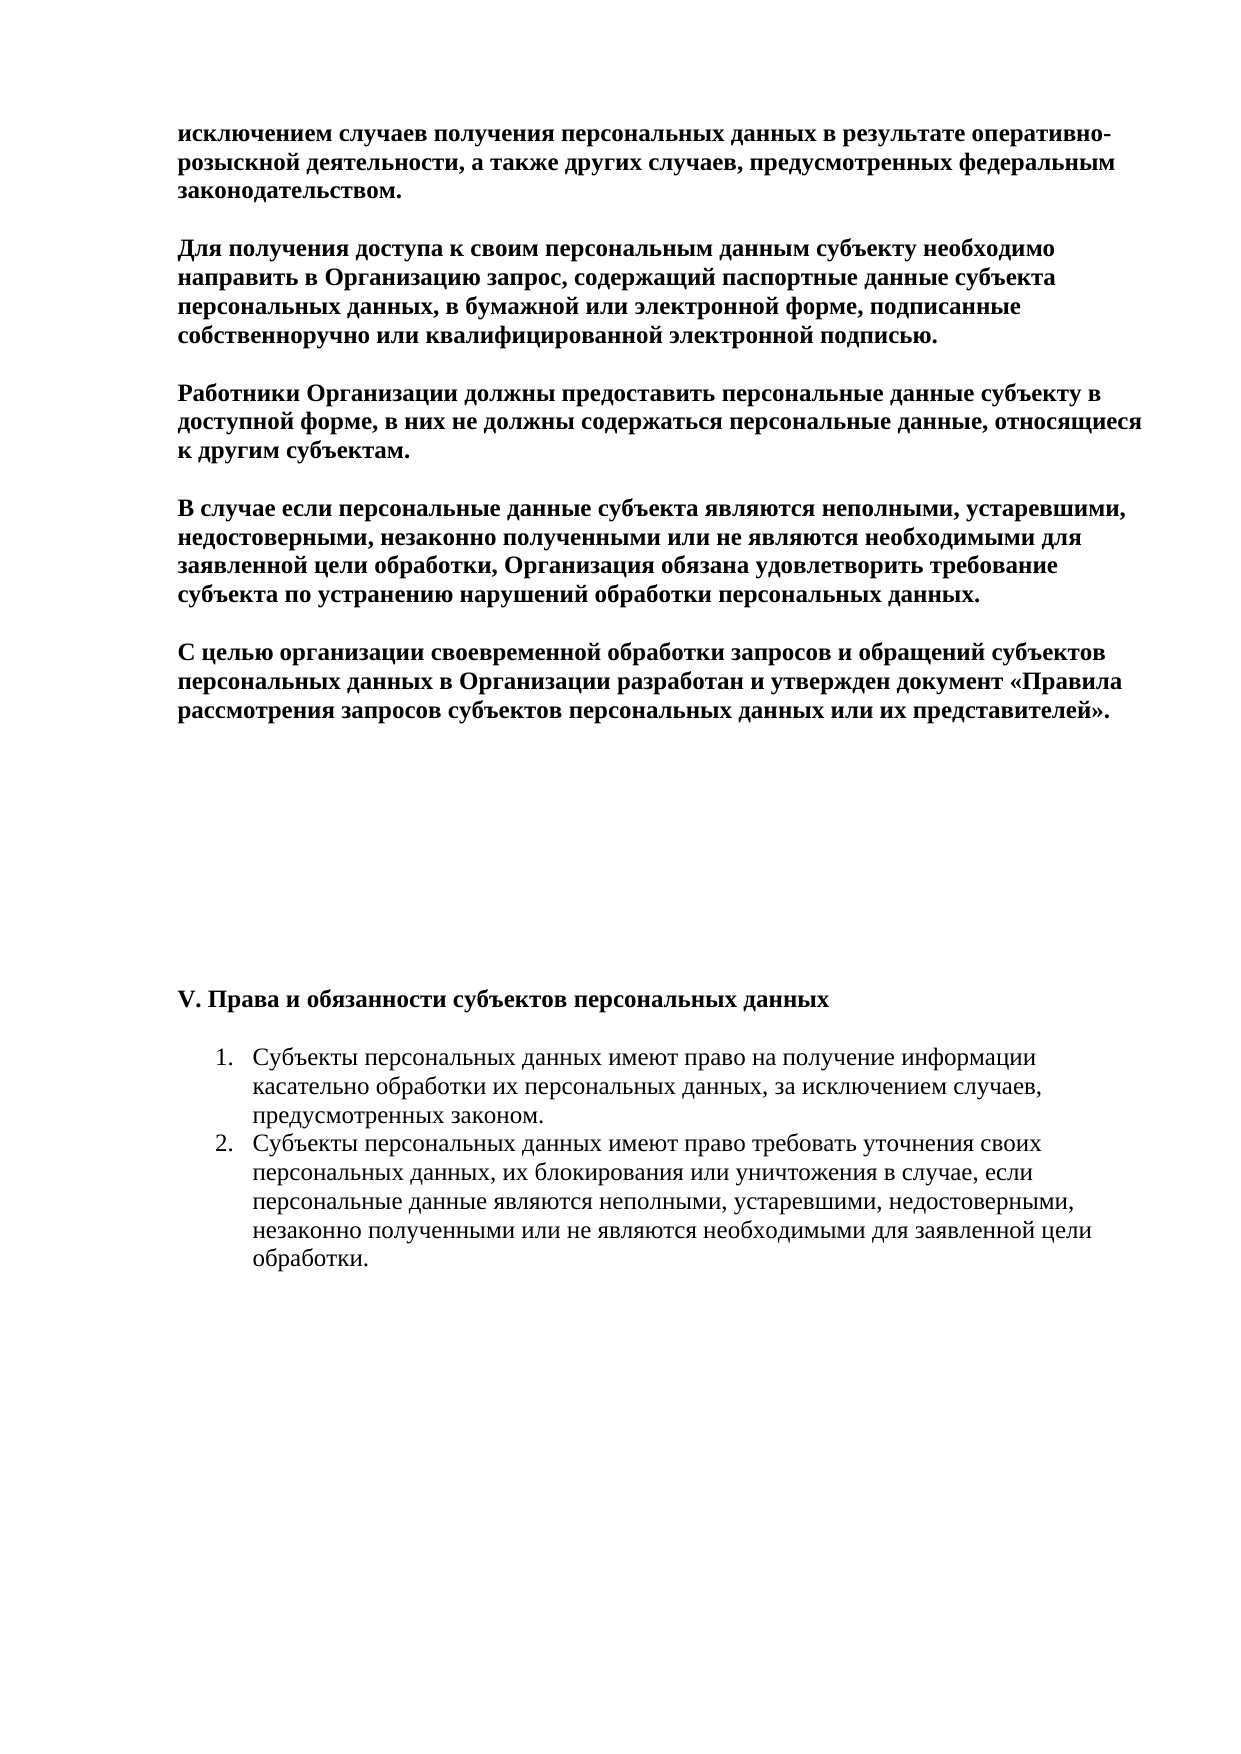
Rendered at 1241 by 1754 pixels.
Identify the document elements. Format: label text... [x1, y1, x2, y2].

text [177, 118, 1152, 204]
text Работники Организации должны предоставить персональные данные субъекту в доступной форме, в них не должны содержаться персональные данные, относящиеся к другим субъектам. [177, 378, 1152, 464]
text V. Права и обязанности субъектов персональных данных [177, 984, 1152, 1013]
list Субъекты персональных данных имеют право на получение информации касательно обработки их персональных данных, за исключением случаев, предусмотренных законом. [215, 1042, 1152, 1128]
text В случае если персональные данные субъекта являются неполными, устаревшими, недостоверными, незаконно полученными или не являются необходимыми для заявленной цели обработки, Организация обязана удовлетворить требование субъекта по устранению нарушений обработки персональных данных. [177, 493, 1152, 608]
list Субъекты персональных данных имеют право требовать уточнения своих персональных данных, их блокирования или уничтожения в случае, если персональные данные являются неполными, устаревшими, недостоверными, незаконно полученными или не являются необходимыми для заявленной цели обработки. [215, 1128, 1152, 1272]
text С целью организации своевременной обработки запросов и обращений субъектов персональных данных в Организации разработан и утвержден документ «Правила рассмотрения запросов субъектов персональных данных или их представителей». [177, 637, 1152, 723]
text Для получения доступа к своим персональным данным субъекту необходимо направить в Организацию запрос, содержащий паспортные данные субъекта персональных данных, в бумажной или электронной форме, подписанные собственноручно или квалифицированной электронной подписью. [177, 233, 1152, 348]
